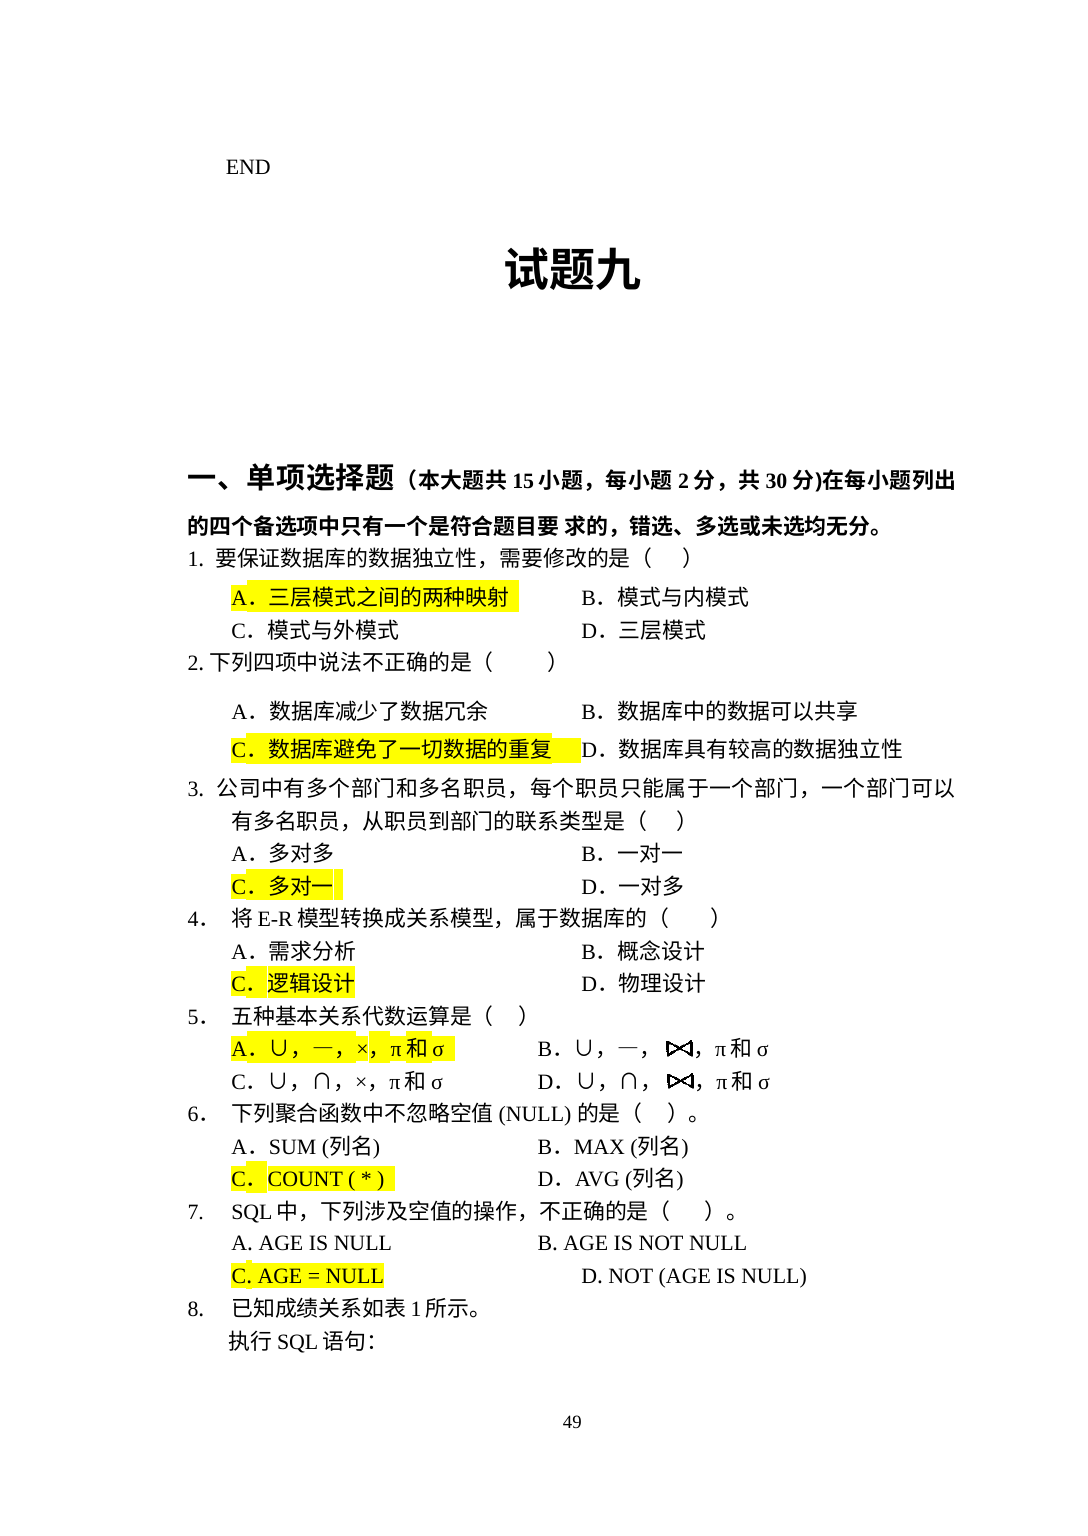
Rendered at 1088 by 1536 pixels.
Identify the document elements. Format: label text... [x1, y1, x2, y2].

text 执行SQL语句： [229, 1323, 957, 1356]
text A．∪，—，×，π和σ B．∪，—，，π和σ [187, 1031, 247, 1063]
list A．多对多 B．一对一 [187, 836, 957, 868]
text 5． 五种基本关系代数运算是（ ） [187, 998, 957, 1031]
text A．需求分析 B．概念设计 [187, 933, 957, 966]
text C．COUNT ( * ) D．AVG (列名) [267, 1161, 957, 1193]
text 3. 公司中有多个部门和多名职员，每个职员只能属于一个部门，一个部门可以有多名职员，从职员到部门的联系类型是（ ） [187, 771, 957, 836]
text C．∪，∩，×，π和σ D．∪，∩，，π和σ [187, 1063, 957, 1096]
text 2. 下列四项中说法不正确的是（ ） [187, 645, 957, 677]
text C．逻辑设计 D．物理设计 [355, 966, 957, 998]
text 一、单项选择题（本大题共15小题，每小题2分，共30分)在每小题列出的四个备选项中只有一个是符合题目要 求的，错选、多选或未选均无分。 [187, 443, 957, 541]
text C．COUNT ( * ) D．AVG (列名) [187, 1161, 246, 1193]
text A．数据库减少了数据冗余 B．数据库中的数据可以共享 [187, 693, 957, 726]
text 6． 下列聚合函数中不忽略空值 (NULL) 的是（ ）。 [187, 1096, 957, 1128]
subtitle 试题九 [187, 218, 957, 316]
picture [661, 1040, 694, 1057]
text A．SUM (列名) B．MAX (列名) [187, 1128, 957, 1161]
list 1. 要保证数据库的数据独立性，需要修改的是（ ） [187, 541, 957, 573]
text C．逻辑设计 D．物理设计 [187, 966, 246, 998]
text 4． 将E-R模型转换成关系模型，属于数据库的（ ） [187, 901, 957, 933]
picture [662, 1072, 695, 1089]
text 8. 已知成绩关系如表1所示。 [187, 1291, 957, 1323]
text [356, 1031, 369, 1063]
text A. AGE IS NULL B. AGE IS NOT NULL [187, 1226, 957, 1258]
text C. AGE = NULL D. NOT (AGE IS NULL) [187, 1258, 957, 1291]
text C．数据库避免了一切数据的重复 D．数据库具有较高的数据独立性 [187, 732, 957, 764]
list C．模式与外模式 D．三层模式 [187, 612, 957, 645]
list A．三层模式之间的两种映射 B．模式与内模式 [519, 580, 957, 612]
text END [187, 150, 957, 183]
text A．∪，—，×，π和σ B．∪，—，，π和σ [432, 1031, 957, 1063]
text C．多对一 D．一对多 [187, 868, 957, 901]
text 7. SQL中，下列涉及空值的操作，不正确的是（ ）。 [187, 1193, 957, 1226]
